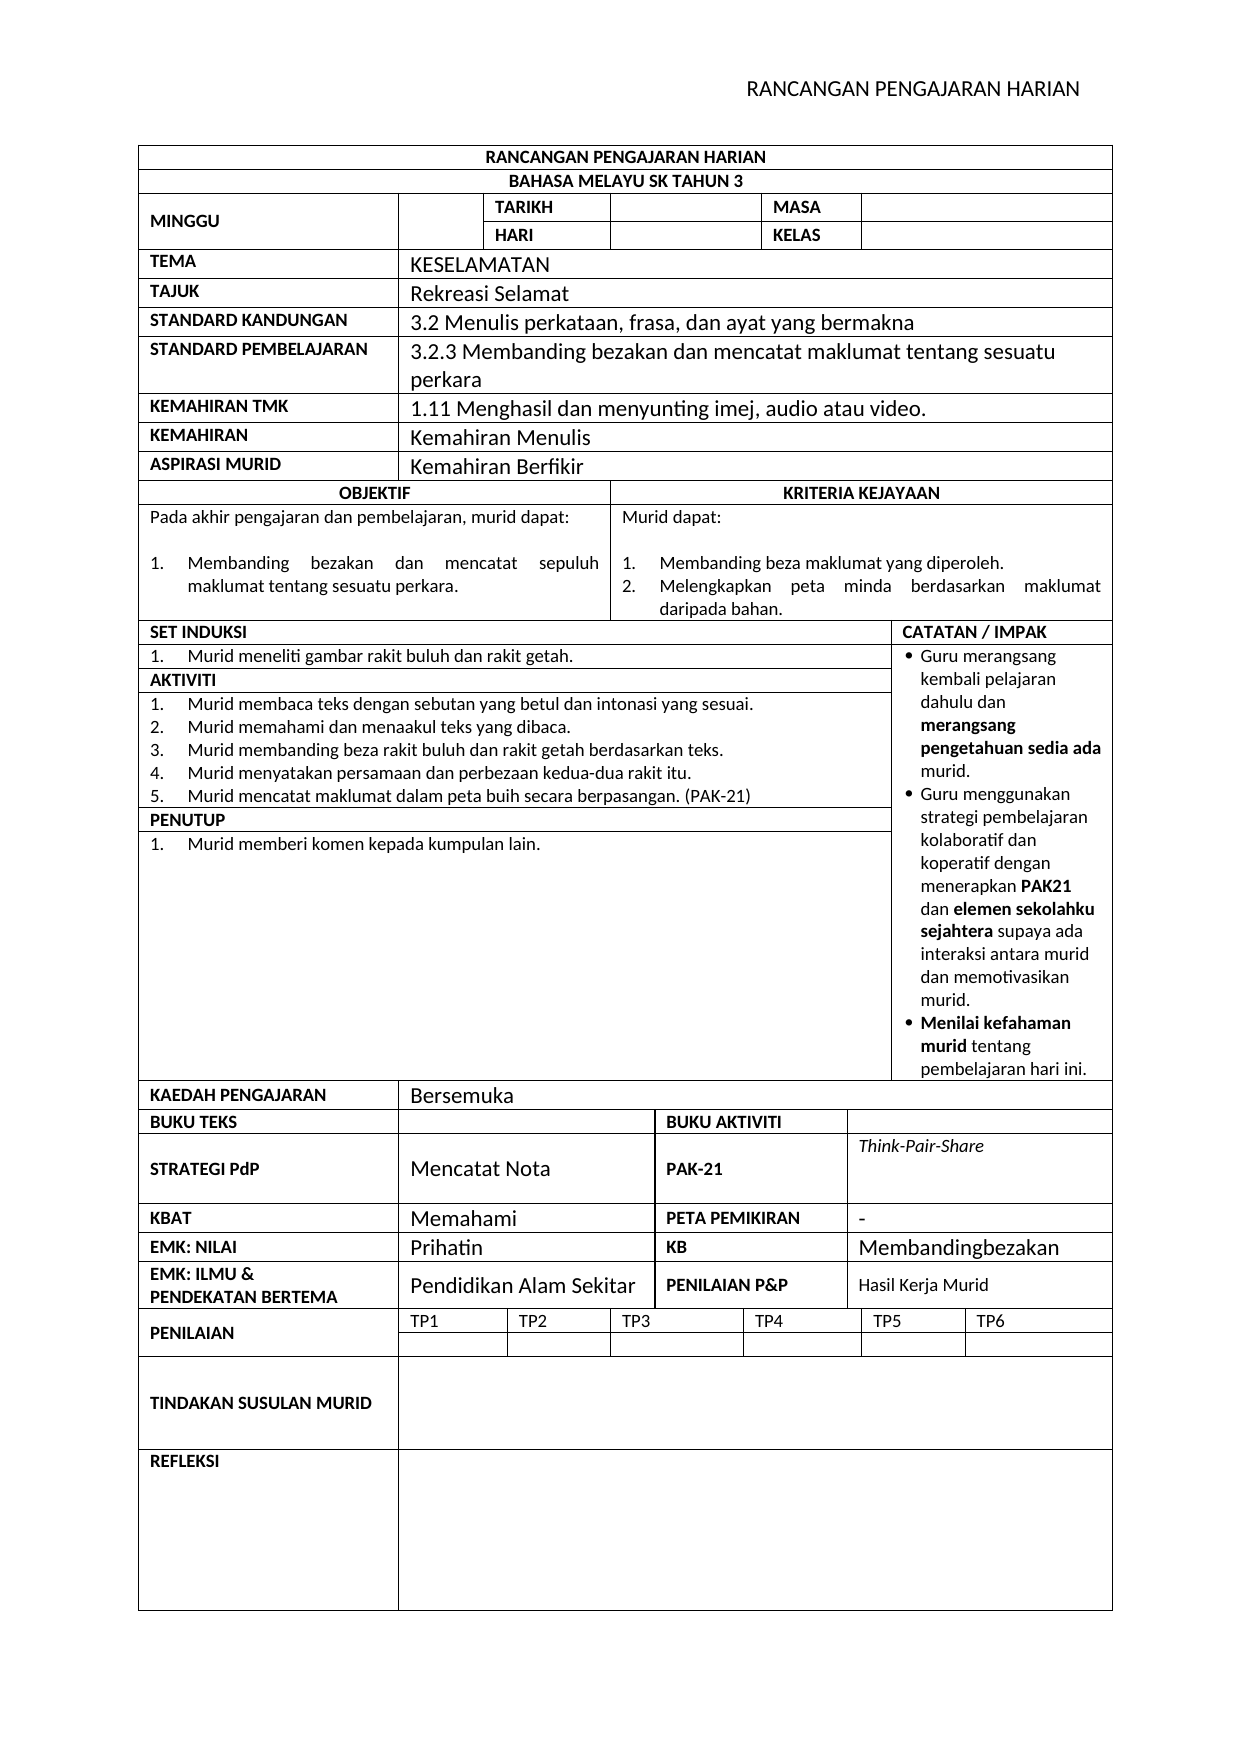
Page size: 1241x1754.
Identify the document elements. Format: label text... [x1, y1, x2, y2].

table_cell [399, 1450, 1112, 1610]
table_cell KBAT [139, 1204, 398, 1232]
table_cell KB [656, 1233, 847, 1261]
table_cell TINDAKAN SUSULAN MURID [139, 1357, 398, 1448]
table_cell TEMA [139, 250, 398, 278]
table_cell KRITERIA KEJAYAAN [611, 481, 1112, 504]
table_cell MINGGU [139, 194, 398, 249]
table_cell [966, 1333, 1112, 1356]
table_cell PENILAIAN [139, 1309, 398, 1356]
table_cell MASA [762, 194, 861, 221]
table_cell [611, 222, 761, 249]
table_cell [611, 194, 761, 221]
table_cell [399, 1110, 654, 1133]
table_cell [848, 1110, 1112, 1133]
table_cell REFLEKSI [139, 1450, 398, 1610]
table_cell PENUTUP [139, 808, 891, 831]
table_cell [744, 1333, 861, 1356]
table_cell Pada akhir pengajaran dan pembelajaran, murid dapat: Membanding bezakan dan mencatat sepuluh maklumat tentang sesuatu perkara. [139, 505, 610, 620]
table_cell OBJEKTIF [139, 481, 610, 504]
table_cell AKTIVITI [139, 669, 891, 692]
table_cell BAHASA MELAYU SK TAHUN 3 [139, 170, 1112, 192]
table_cell STANDARD PEMBELAJARAN [139, 337, 398, 393]
table_cell PAK-21 [656, 1134, 847, 1203]
table_cell [848, 1262, 1112, 1308]
table_cell TAJUK [139, 279, 398, 307]
table_cell HARI [484, 222, 610, 249]
table_cell [399, 1262, 654, 1308]
table_cell KAEDAH PENGAJARAN [139, 1081, 398, 1109]
table_cell ASPIRASI MURID [139, 452, 398, 480]
table_cell EMK: ILMU & PENDEKATAN BERTEMA [139, 1262, 398, 1308]
table_cell Think-Pair-Share [848, 1134, 1112, 1203]
table_cell KEMAHIRAN [139, 423, 398, 451]
table_cell [399, 1333, 507, 1356]
table_cell STANDARD KANDUNGAN [139, 308, 398, 336]
table_cell Murid membaca teks dengan sebutan yang betul dan intonasi yang sesuai. Murid memahami dan menaakul teks yang dibaca. Murid membanding beza rakit buluh dan rakit getah berdasarkan teks. Murid menyatakan persamaan dan perbezaan kedua-dua rakit itu. Murid mencatat maklumat dalam peta buih secara berpasangan. (PAK-21) [139, 693, 891, 807]
table_cell TARIKH [484, 194, 610, 221]
table_cell BUKU AKTIVITI [656, 1110, 847, 1133]
table_cell PENILAIAN P&P [656, 1262, 847, 1308]
table_cell [508, 1333, 610, 1356]
table_header RANCANGAN PENGAJARAN HARIAN [139, 146, 1112, 168]
table_cell STRATEGI PdP [139, 1134, 398, 1203]
table_cell TP6 [966, 1309, 1112, 1332]
table_cell TP1 [399, 1309, 507, 1332]
table_cell [862, 194, 1112, 221]
table_cell [862, 1333, 965, 1356]
table_cell Guru merangsang kembali pelajaran dahulu dan merangsang pengetahuan sedia ada murid. Guru menggunakan strategi pembelajaran kolaboratif dan koperatif dengan menerapkan PAK21 dan elemen sekolahku sejahtera supaya ada interaksi antara murid dan memotivasikan murid. Menilai kefahaman murid tentang pembelajaran hari ini. [892, 645, 1112, 1080]
table_cell TP3 [611, 1309, 743, 1332]
table_cell TP4 [744, 1309, 861, 1332]
table_cell SET INDUKSI [139, 621, 891, 644]
table_cell TP2 [508, 1309, 610, 1332]
table_cell [862, 222, 1112, 249]
table_cell [611, 1333, 743, 1356]
table_cell [848, 1204, 1112, 1232]
table_cell TP5 [862, 1309, 965, 1332]
table_cell Murid dapat: Membanding beza maklumat yang diperoleh. Melengkapkan peta minda berdasarkan maklumat daripada bahan. [611, 505, 1112, 620]
table_cell BUKU TEKS [139, 1110, 398, 1133]
table_cell EMK: NILAI [139, 1233, 398, 1261]
table_cell KEMAHIRAN TMK [139, 394, 398, 422]
table_cell Murid meneliti gambar rakit buluh dan rakit getah. [139, 645, 891, 668]
table_cell [399, 1134, 654, 1203]
table_cell Murid memberi komen kepada kumpulan lain. [139, 832, 891, 1080]
table_cell [399, 194, 483, 249]
table_cell PETA PEMIKIRAN [656, 1204, 847, 1232]
table_cell KELAS [762, 222, 861, 249]
table_cell [399, 1357, 1112, 1448]
table_cell CATATAN / IMPAK [892, 621, 1112, 644]
